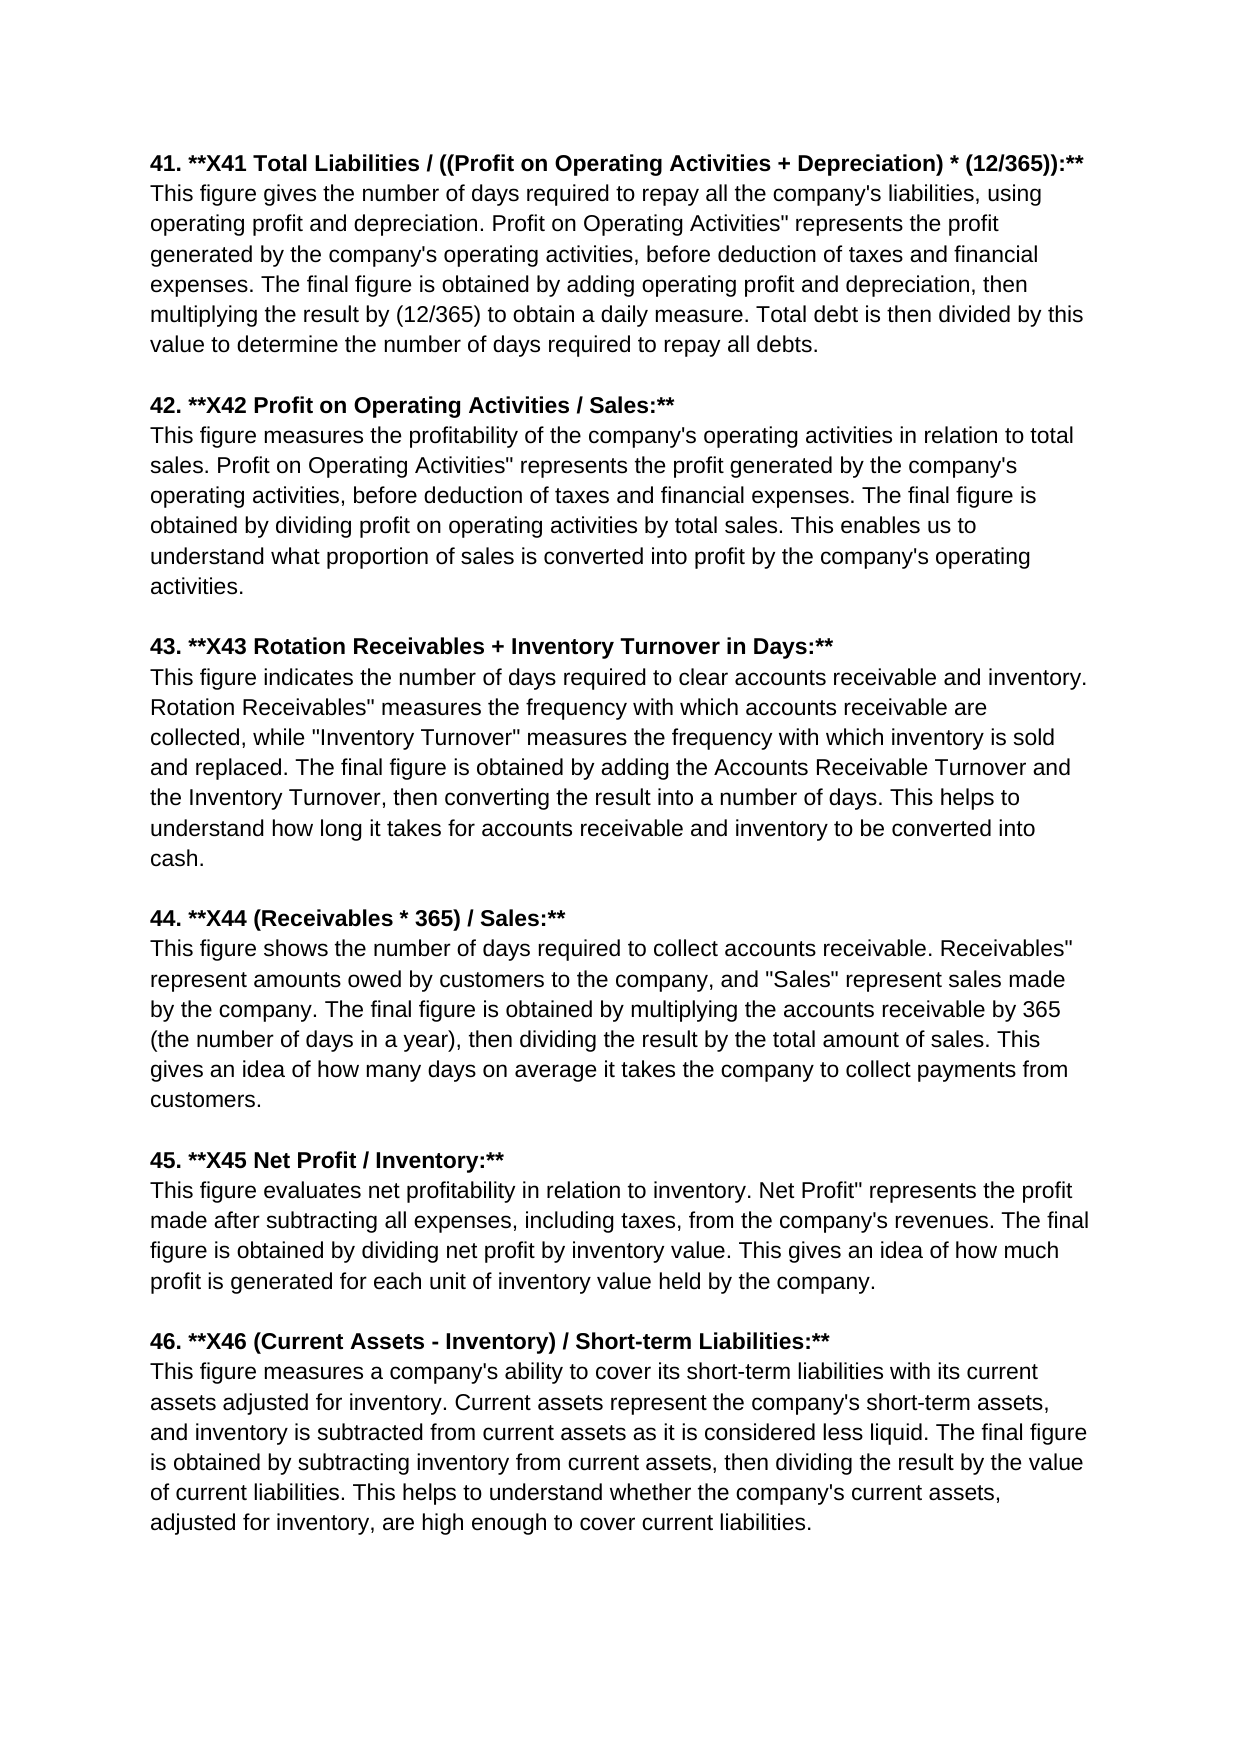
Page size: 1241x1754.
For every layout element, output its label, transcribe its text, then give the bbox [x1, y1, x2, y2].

text This figure measures the profitability of the company's operating activities in relation to total sales. Profit on Operating Activities" represents the profit generated by the company's operating activities, before deduction of taxes and financial expenses. The final figure is obtained by dividing profit on operating activities by total sales. This enables us to understand what proportion of sales is converted into profit by the company's operating activities. [150, 422, 1090, 599]
text This figure indicates the number of days required to clear accounts receivable and inventory. Rotation Receivables" measures the frequency with which accounts receivable are collected, while "Inventory Turnover" measures the frequency with which inventory is sold and replaced. The final figure is obtained by adding the Accounts Receivable Turnover and the Inventory Turnover, then converting the result into a number of days. This helps to understand how long it takes for accounts receivable and inventory to be converted into cash. [150, 663, 1090, 871]
text This figure measures a company's ability to cover its short-term liabilities with its current assets adjusted for inventory. Current assets represent the company's short-term assets, and inventory is subtracted from current assets as it is considered less liquid. The final figure is obtained by subtracting inventory from current assets, then dividing the result by the value of current liabilities. This helps to understand whether the company's current assets, adjusted for inventory, are high enough to cover current liabilities. [150, 1358, 1090, 1536]
text 44. **X44 (Receivables * 365) / Sales:** [150, 905, 1090, 932]
text 42. **X42 Profit on Operating Activities / Sales:** [150, 392, 1090, 418]
text This figure evaluates net profitability in relation to inventory. Net Profit" represents the profit made after subtracting all expenses, including taxes, from the company's revenues. The final figure is obtained by dividing net profit by inventory value. This gives an idea of how much profit is generated for each unit of inventory value held by the company. [150, 1177, 1090, 1294]
text 43. **X43 Rotation Receivables + Inventory Turnover in Days:** [150, 633, 1090, 660]
text This figure shows the number of days required to collect accounts receivable. Receivables" represent amounts owed by customers to the company, and "Sales" represent sales made by the company. The final figure is obtained by multiplying the accounts receivable by 365 (the number of days in a year), then dividing the result by the total amount of sales. This gives an idea of how many days on average it takes the company to collect payments from customers. [150, 935, 1090, 1113]
text 45. **X45 Net Profit / Inventory:** [150, 1147, 1090, 1173]
text 46. **X46 (Current Assets - Inventory) / Short-term Liabilities:** [150, 1328, 1090, 1354]
text 41. **X41 Total Liabilities / ((Profit on Operating Activities + Depreciation) * (12/365)):** [150, 150, 1090, 176]
text This figure gives the number of days required to repay all the company's liabilities, using operating profit and depreciation. Profit on Operating Activities" represents the profit generated by the company's operating activities, before deduction of taxes and financial expenses. The final figure is obtained by adding operating profit and depreciation, then multiplying the result by (12/365) to obtain a daily measure. Total debt is then divided by this value to determine the number of days required to repay all debts. [150, 180, 1090, 358]
